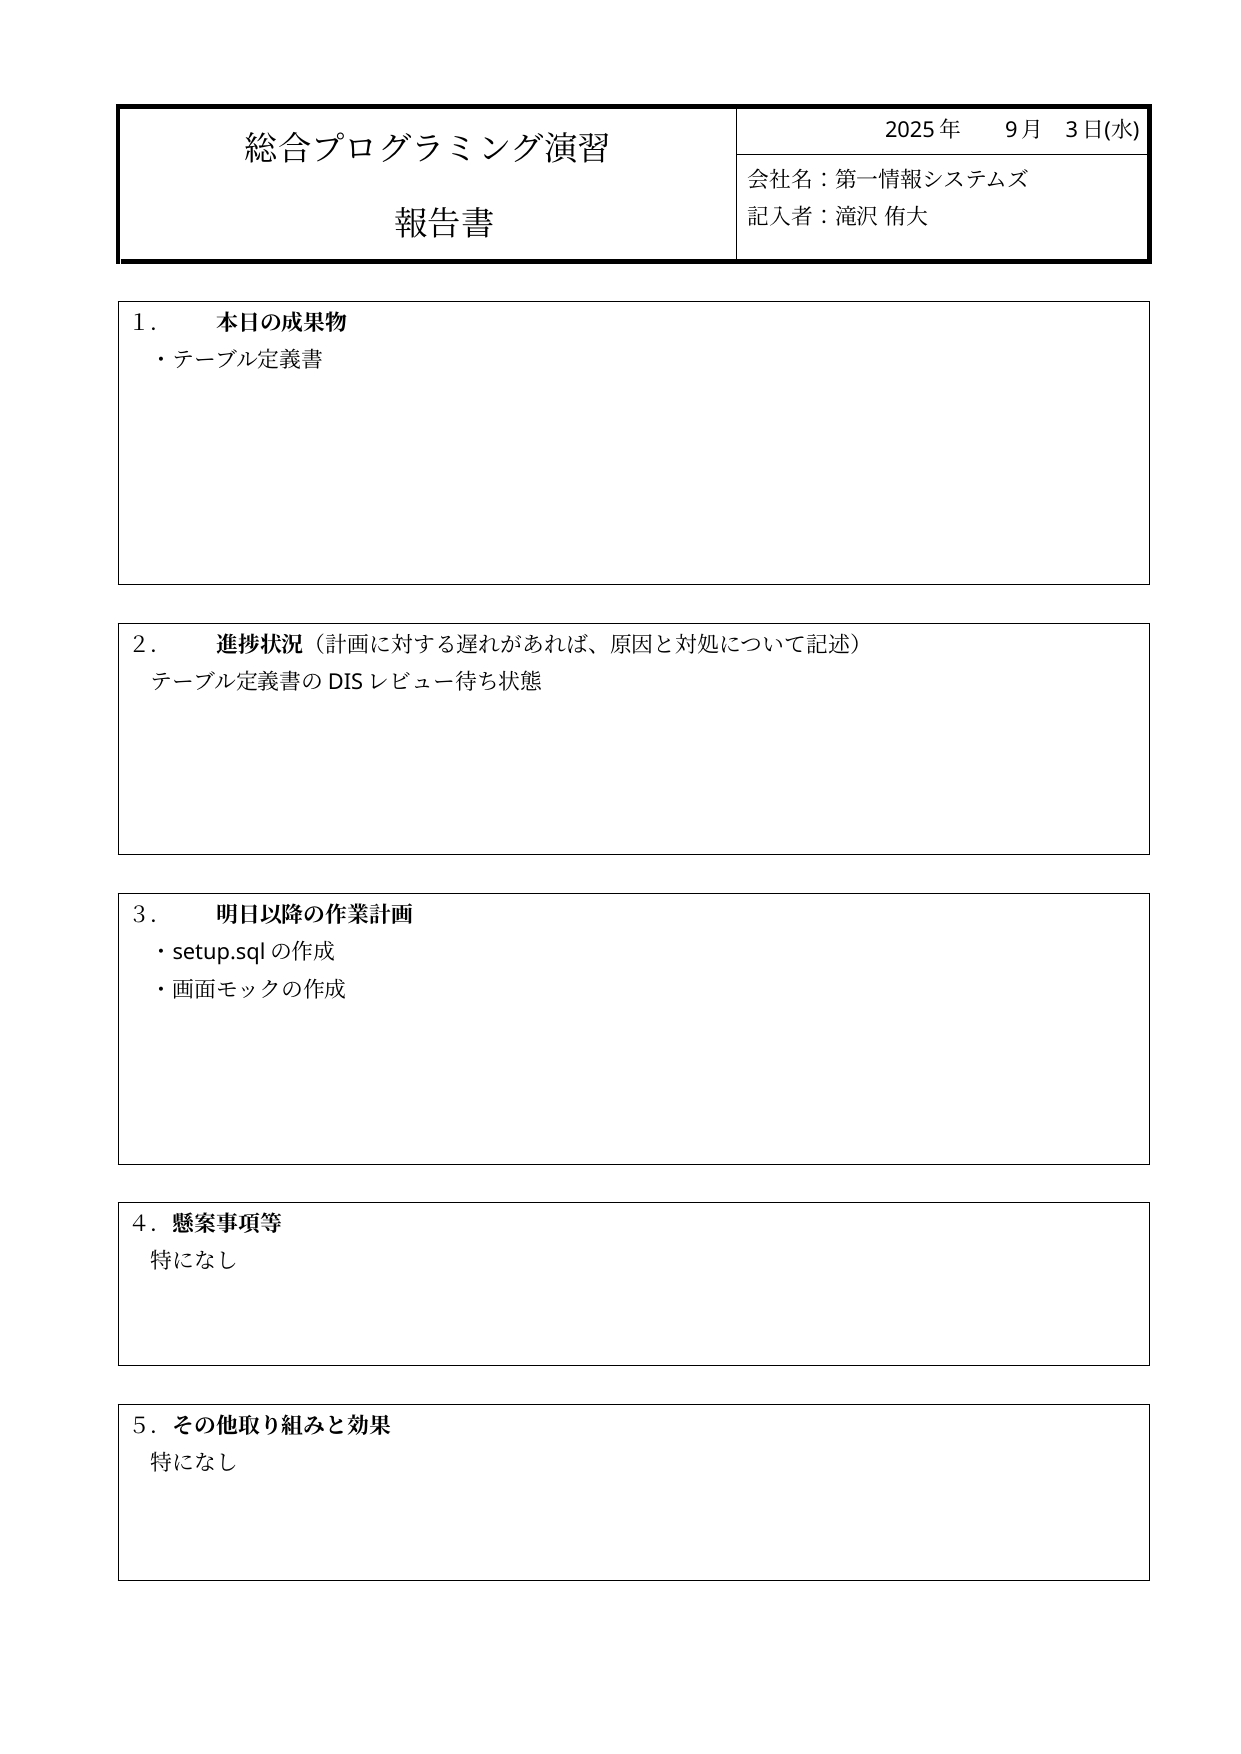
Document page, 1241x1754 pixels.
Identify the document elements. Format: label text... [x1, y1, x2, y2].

table_header ４．懸案事項等 特になし [119, 1203, 1149, 1365]
table_cell 会社名：第一情報システムズ 記入者：滝沢 侑大 [737, 155, 1147, 259]
table_header 2025年 9月 3日(水) [737, 109, 1147, 154]
table_header 進捗状況（計画に対する遅れがあれば、原因と対処について記述） テーブル定義書のDISレビュー待ち状態 [119, 624, 1149, 854]
table_header 総合プログラミング演習 報告書 [120, 109, 736, 259]
table_header 明日以降の作業計画 ・setup.sqlの作成 ・画面モックの作成 [119, 894, 1149, 1163]
table_header 本日の成果物 ・テーブル定義書 [119, 302, 1149, 584]
table_header ５．その他取り組みと効果 特になし [119, 1405, 1149, 1580]
